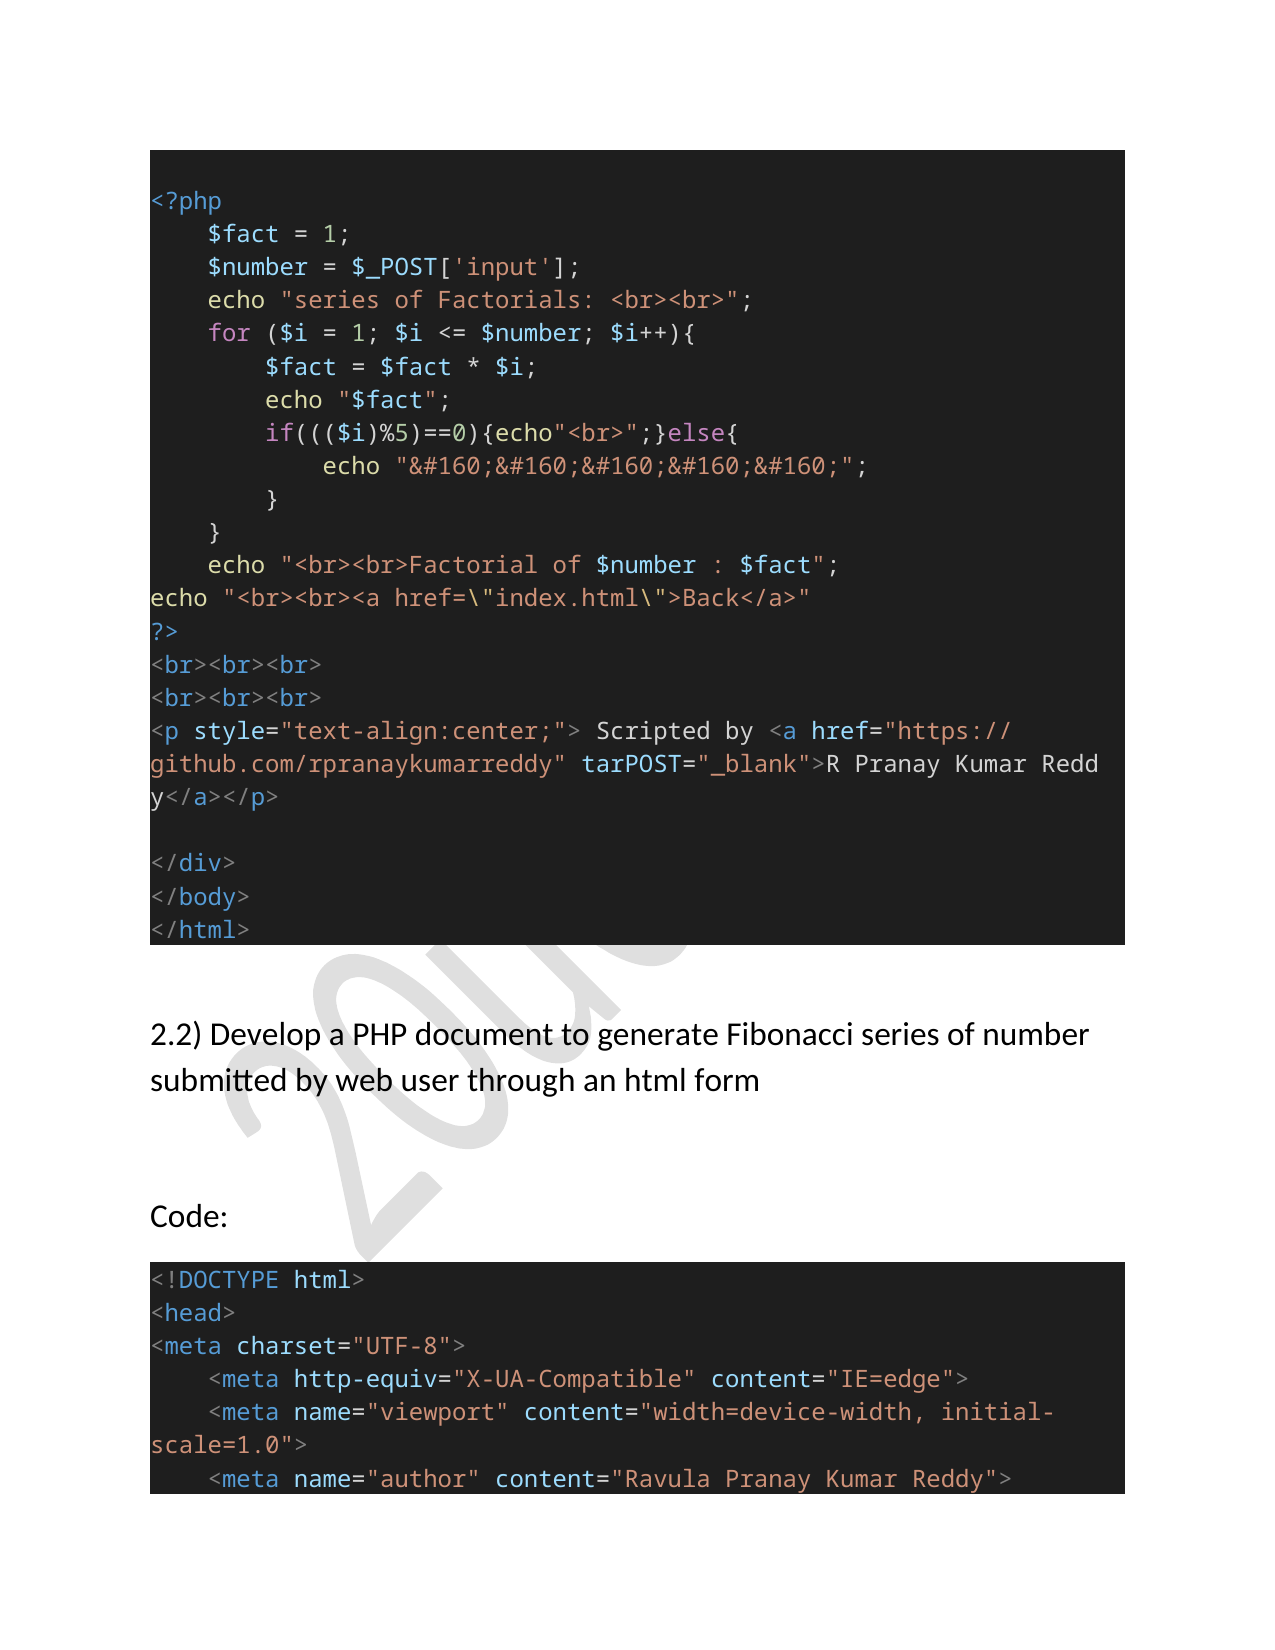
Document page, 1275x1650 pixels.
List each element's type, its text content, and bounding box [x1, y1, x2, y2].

text <?php [150, 183, 1125, 216]
text echo "<br><br>Factorial of $number : $fact"; [150, 547, 1125, 581]
text $number = $_POST['input']; [150, 249, 1125, 282]
text <meta name="viewport" content="width=device-width, initial-scale=1.0"> [150, 1395, 1125, 1461]
text </div> [150, 846, 1125, 879]
text <meta charset="UTF-8"> [150, 1328, 1125, 1362]
text } [150, 481, 1125, 514]
text echo "$fact"; [150, 382, 1125, 415]
text if((($i)%5)==0){echo"<br>";}else{ [150, 415, 1125, 448]
text <br><br><br> [150, 647, 1125, 680]
text 2.2) Develop a PHP document to generate Fibonacci series of number submitted by web user through an html form [150, 1013, 1125, 1100]
text echo "series of Factorials: <br><br>"; [150, 282, 1125, 316]
text Code: [150, 1194, 1125, 1235]
text $fact = 1; [150, 216, 1125, 249]
text ?> [150, 614, 1125, 647]
text for ($i = 1; $i <= $number; $i++){ [150, 316, 1125, 349]
text <br><br><br> [150, 680, 1125, 713]
text } [150, 514, 1125, 547]
text $fact = $fact * $i; [150, 349, 1125, 382]
text <meta name="author" content="Ravula Pranay Kumar Reddy"> [150, 1461, 1125, 1494]
text <meta http-equiv="X-UA-Compatible" content="IE=edge"> [150, 1362, 1125, 1395]
text </body> [150, 879, 1125, 912]
text <head> [150, 1295, 1125, 1328]
text echo "&#160;&#160;&#160;&#160;&#160;"; [150, 448, 1125, 481]
text </html> [150, 912, 1125, 945]
text <p style="text-align:center;"> Scripted by <a href="https://github.com/rpranaykumarreddy" tarPOST="_blank">R Pranay Kumar Reddy</a></p> [150, 713, 1125, 812]
text echo "<br><br><a href=\"index.html\">Back</a>" [150, 581, 1125, 614]
text <!DOCTYPE html> [150, 1262, 1125, 1295]
